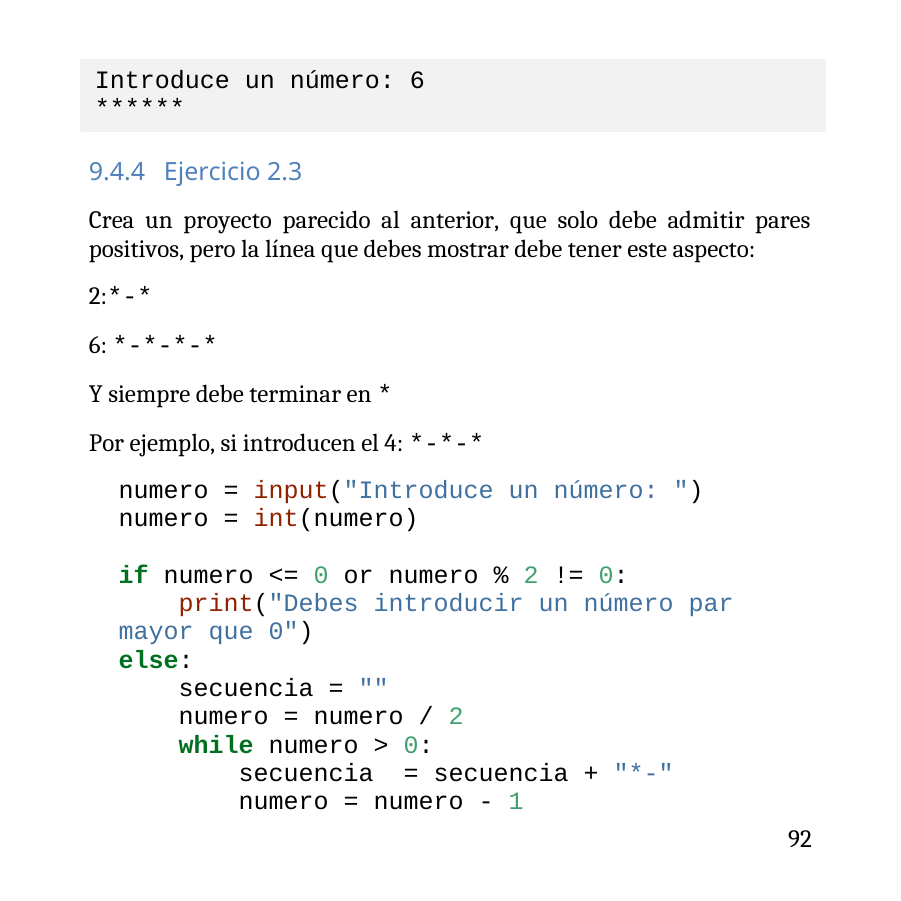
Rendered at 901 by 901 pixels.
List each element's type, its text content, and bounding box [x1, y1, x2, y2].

subtitle Ejercicio 2.3 [89, 153, 811, 187]
text Crea un proyecto parecido al anterior, que solo debe admitir pares positivos, pero la línea que debes mostrar debe tener este aspecto: [89, 206, 811, 263]
text Introduce un número: 6 ****** [86, 65, 820, 126]
text 2:*-* [89, 282, 811, 312]
text Y siempre debe terminar en * [89, 380, 811, 410]
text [118, 477, 811, 817]
text 6: *-*-*-* [89, 331, 811, 361]
text Por ejemplo, si introducen el 4: *-*-* [89, 428, 811, 458]
